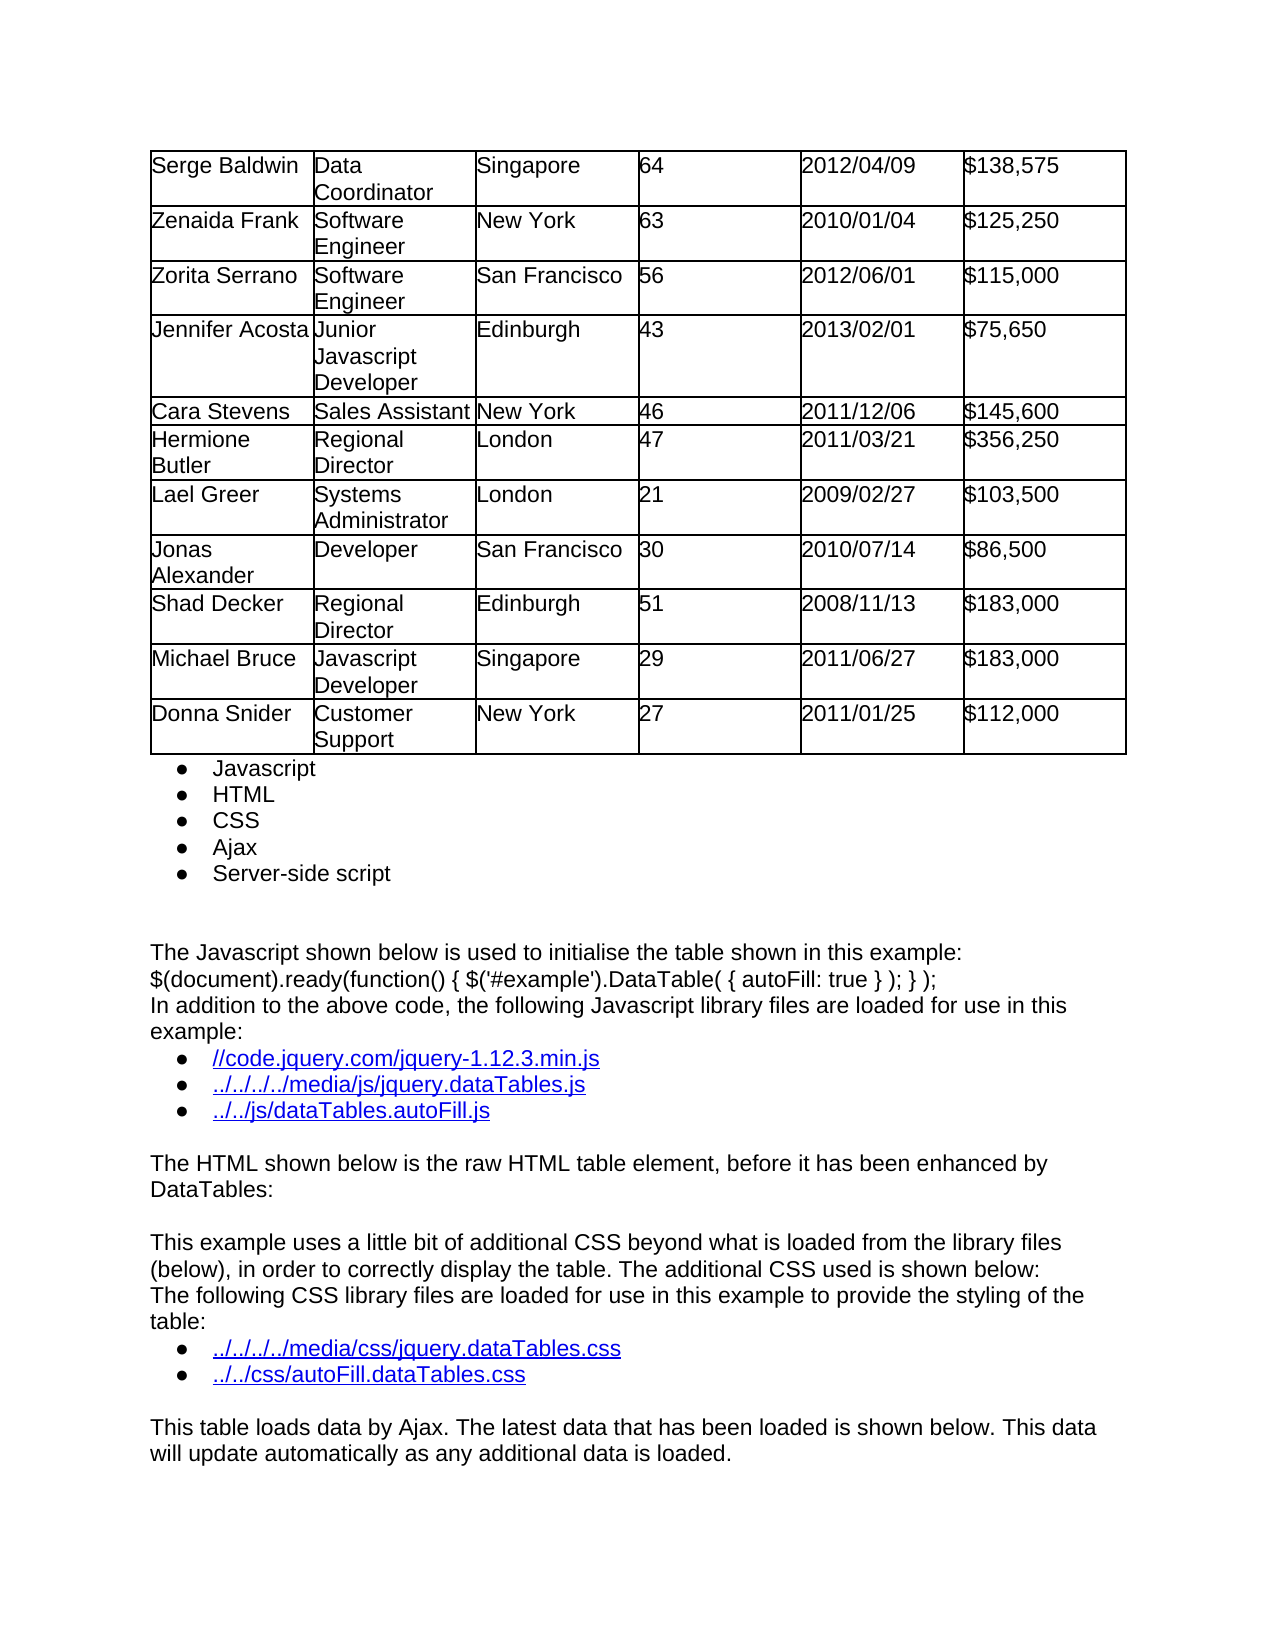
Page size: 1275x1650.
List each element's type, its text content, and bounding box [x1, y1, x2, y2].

table_cell Hermione Butler [152, 426, 313, 479]
text This table loads data by Ajax. The latest data that has been loaded is shown below. This data will update automatically as any additional data is loaded. [150, 1414, 1125, 1466]
table_cell $183,000 [965, 645, 1125, 698]
list HTML [175, 781, 1125, 807]
list Server-side script [175, 860, 1125, 887]
table_cell London [477, 481, 638, 533]
table_cell 63 [640, 207, 800, 259]
table_cell Javascript Developer [315, 645, 475, 698]
list Javascript [175, 755, 1125, 781]
table_cell 21 [640, 481, 800, 533]
table_cell 30 [640, 536, 800, 588]
table_cell $145,600 [965, 398, 1125, 424]
table_cell 2011/12/06 [802, 398, 963, 424]
list ../../css/autoFill.dataTables.css [175, 1361, 1125, 1387]
text The HTML shown below is the raw HTML table element, before it has been enhanced by DataTables: [150, 1150, 1125, 1203]
table_cell Zenaida Frank [152, 207, 313, 259]
table_cell 2011/03/21 [802, 426, 963, 479]
table_cell Software Engineer [315, 262, 475, 314]
text In addition to the above code, the following Javascript library files are loaded for use in this example: [150, 992, 1125, 1045]
table_cell $125,250 [965, 207, 1125, 259]
table_cell New York [477, 398, 638, 424]
text The following CSS library files are loaded for use in this example to provide the styling of the table: [150, 1282, 1125, 1334]
table_cell 2012/06/01 [802, 262, 963, 314]
list Ajax [175, 834, 1125, 860]
table_cell 47 [640, 426, 800, 479]
table_cell San Francisco [477, 536, 638, 588]
table_cell 51 [640, 590, 800, 643]
table_cell 27 [640, 700, 800, 753]
table_cell Systems Administrator [315, 481, 475, 533]
list CSS [175, 807, 1125, 834]
table_cell $138,575 [965, 152, 1125, 205]
table_cell 2010/07/14 [802, 536, 963, 588]
table_cell 64 [640, 152, 800, 205]
text This example uses a little bit of additional CSS beyond what is loaded from the library files (below), in order to correctly display the table. The additional CSS used is shown below: [150, 1229, 1125, 1282]
table_cell Singapore [477, 645, 638, 698]
table_cell London [477, 426, 638, 479]
table_cell $75,650 [965, 316, 1125, 396]
table_cell Regional Director [315, 426, 475, 479]
table_cell Jennifer Acosta [152, 316, 313, 396]
table_cell Software Engineer [315, 207, 475, 259]
table_cell Lael Greer [152, 481, 313, 533]
table_cell $112,000 [965, 700, 1125, 753]
table_cell Cara Stevens [152, 398, 313, 424]
table_cell Serge Baldwin [152, 152, 313, 205]
table_cell Edinburgh [477, 590, 638, 643]
list ../../js/dataTables.autoFill.js [175, 1097, 1125, 1124]
table_cell 2012/04/09 [802, 152, 963, 205]
table_cell Developer [315, 536, 475, 588]
table_cell $115,000 [965, 262, 1125, 314]
table_cell Jonas Alexander [152, 536, 313, 588]
table_cell Junior Javascript Developer [315, 316, 475, 396]
table_cell 56 [640, 262, 800, 314]
table_cell 2013/02/01 [802, 316, 963, 396]
table_cell Shad Decker [152, 590, 313, 643]
table_cell Michael Bruce [152, 645, 313, 698]
table_cell Donna Snider [152, 700, 313, 753]
list ../../../../media/js/jquery.dataTables.js [175, 1071, 1125, 1097]
table_cell Customer Support [315, 700, 475, 753]
list ../../../../media/css/jquery.dataTables.css [175, 1334, 1125, 1361]
list //code.jquery.com/jquery-1.12.3.min.js [175, 1045, 1125, 1071]
table_cell 46 [640, 398, 800, 424]
table_cell New York [477, 207, 638, 259]
table_cell Edinburgh [477, 316, 638, 396]
table_cell $183,000 [965, 590, 1125, 643]
table_cell 2010/01/04 [802, 207, 963, 259]
table_cell 2011/06/27 [802, 645, 963, 698]
table_cell $86,500 [965, 536, 1125, 588]
table_cell Zorita Serrano [152, 262, 313, 314]
table_cell $103,500 [965, 481, 1125, 533]
table_cell 2008/11/13 [802, 590, 963, 643]
table_cell Data Coordinator [315, 152, 475, 205]
table_cell 43 [640, 316, 800, 396]
table_cell New York [477, 700, 638, 753]
table_cell 2011/01/25 [802, 700, 963, 753]
text $(document).ready(function() { $('#example').DataTable( { autoFill: true } ); } ); [150, 966, 1125, 992]
table_cell 2009/02/27 [802, 481, 963, 533]
table_cell $356,250 [965, 426, 1125, 479]
table_cell Regional Director [315, 590, 475, 643]
text The Javascript shown below is used to initialise the table shown in this example: [150, 939, 1125, 966]
table_cell Sales Assistant [315, 398, 475, 424]
table_cell 29 [640, 645, 800, 698]
table_cell San Francisco [477, 262, 638, 314]
table_cell Singapore [477, 152, 638, 205]
